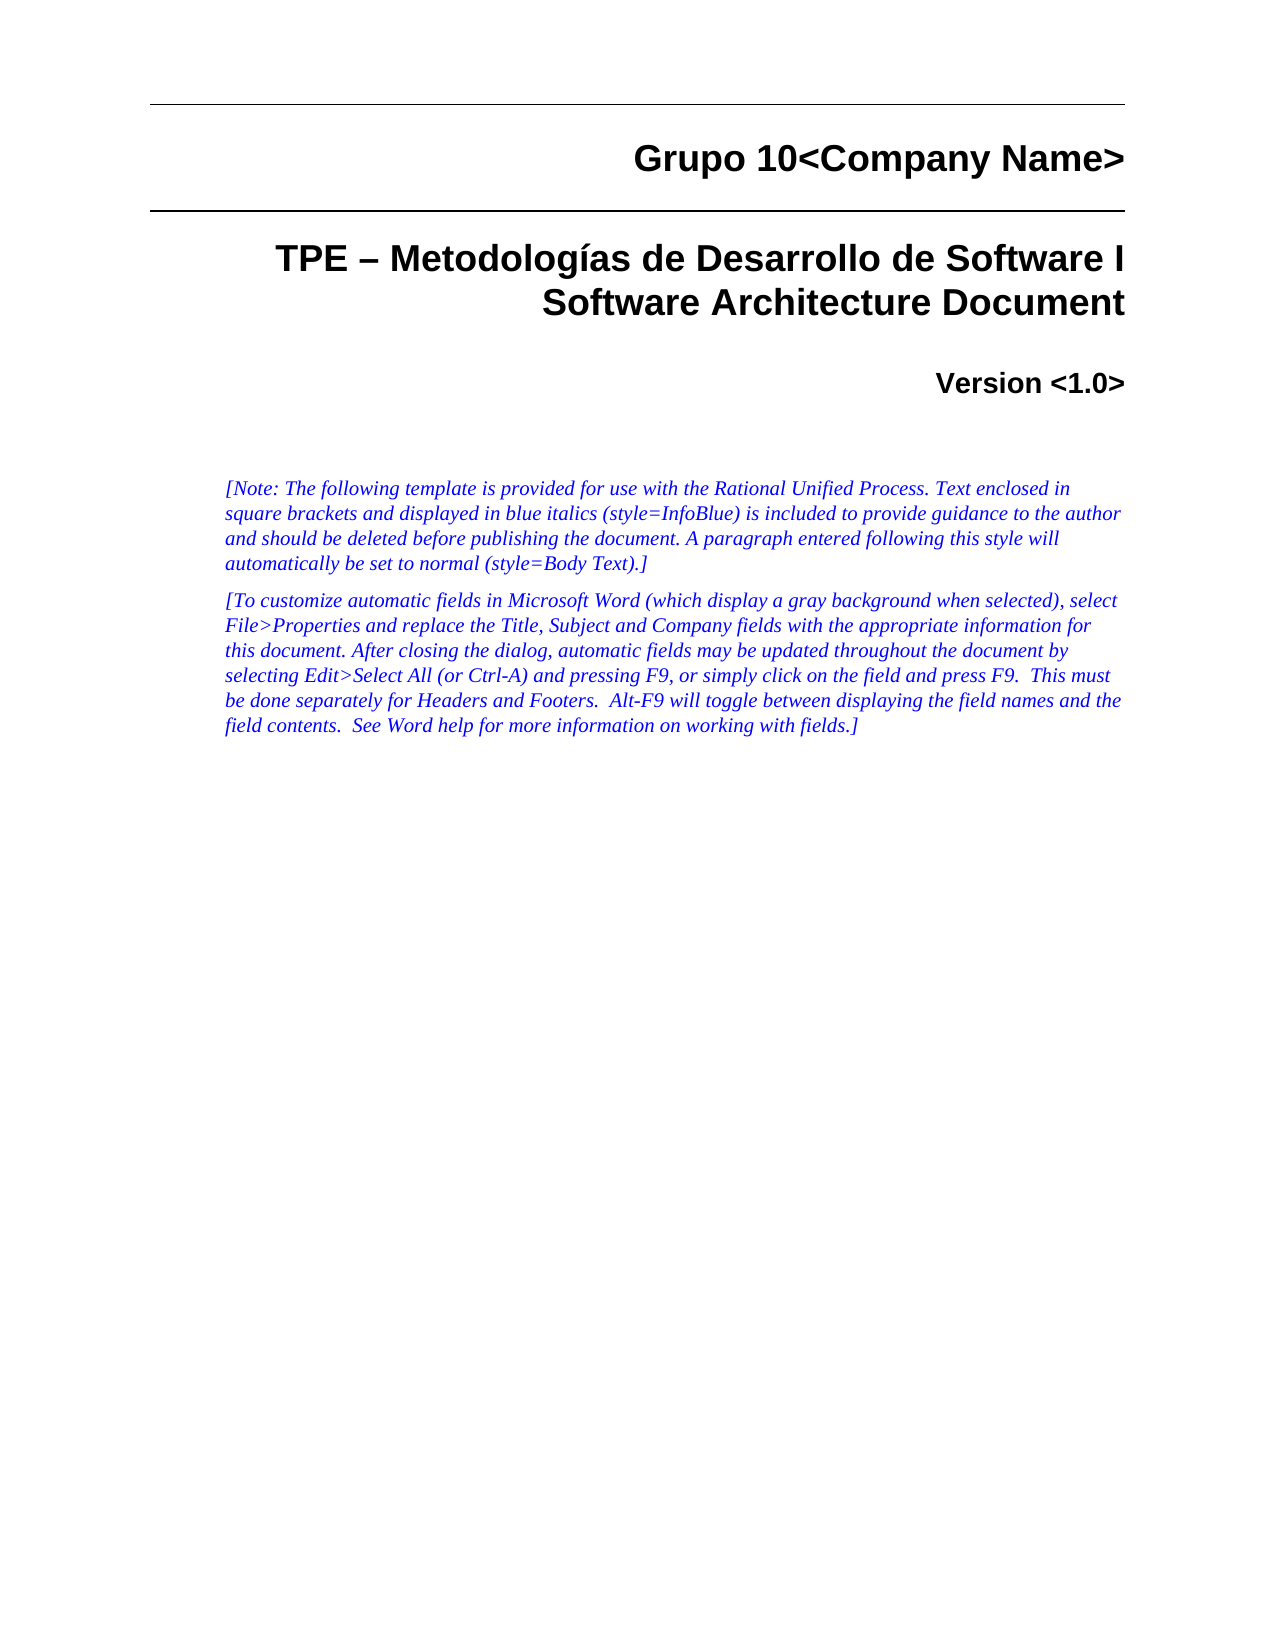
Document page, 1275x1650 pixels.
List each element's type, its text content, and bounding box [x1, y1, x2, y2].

text Software Architecture Document [150, 280, 1125, 323]
text [Note: The following template is provided for use with the Rational Unified Process. Text enclosed in square brackets and displayed in blue italics (style=InfoBlue) is included to provide guidance to the author and should be deleted before publishing the document. A paragraph entered following this style will automatically be set to normal (style=Body Text).] [225, 474, 1125, 574]
text TPE – Metodologías de Desarrollo de Software I [150, 237, 1125, 280]
text Version <1.0> [150, 366, 1125, 399]
text [To customize automatic fields in Microsoft Word (which display a gray background when selected), select File>Properties and replace the Title, Subject and Company fields with the appropriate information for this document. After closing the dialog, automatic fields may be updated throughout the document by selecting Edit>Select All (or Ctrl-A) and pressing F9, or simply click on the field and press F9. This must be done separately for Headers and Footers. Alt-F9 will toggle between displaying the field names and the field contents. See Word help for more information on working with fields.] [225, 587, 1125, 737]
